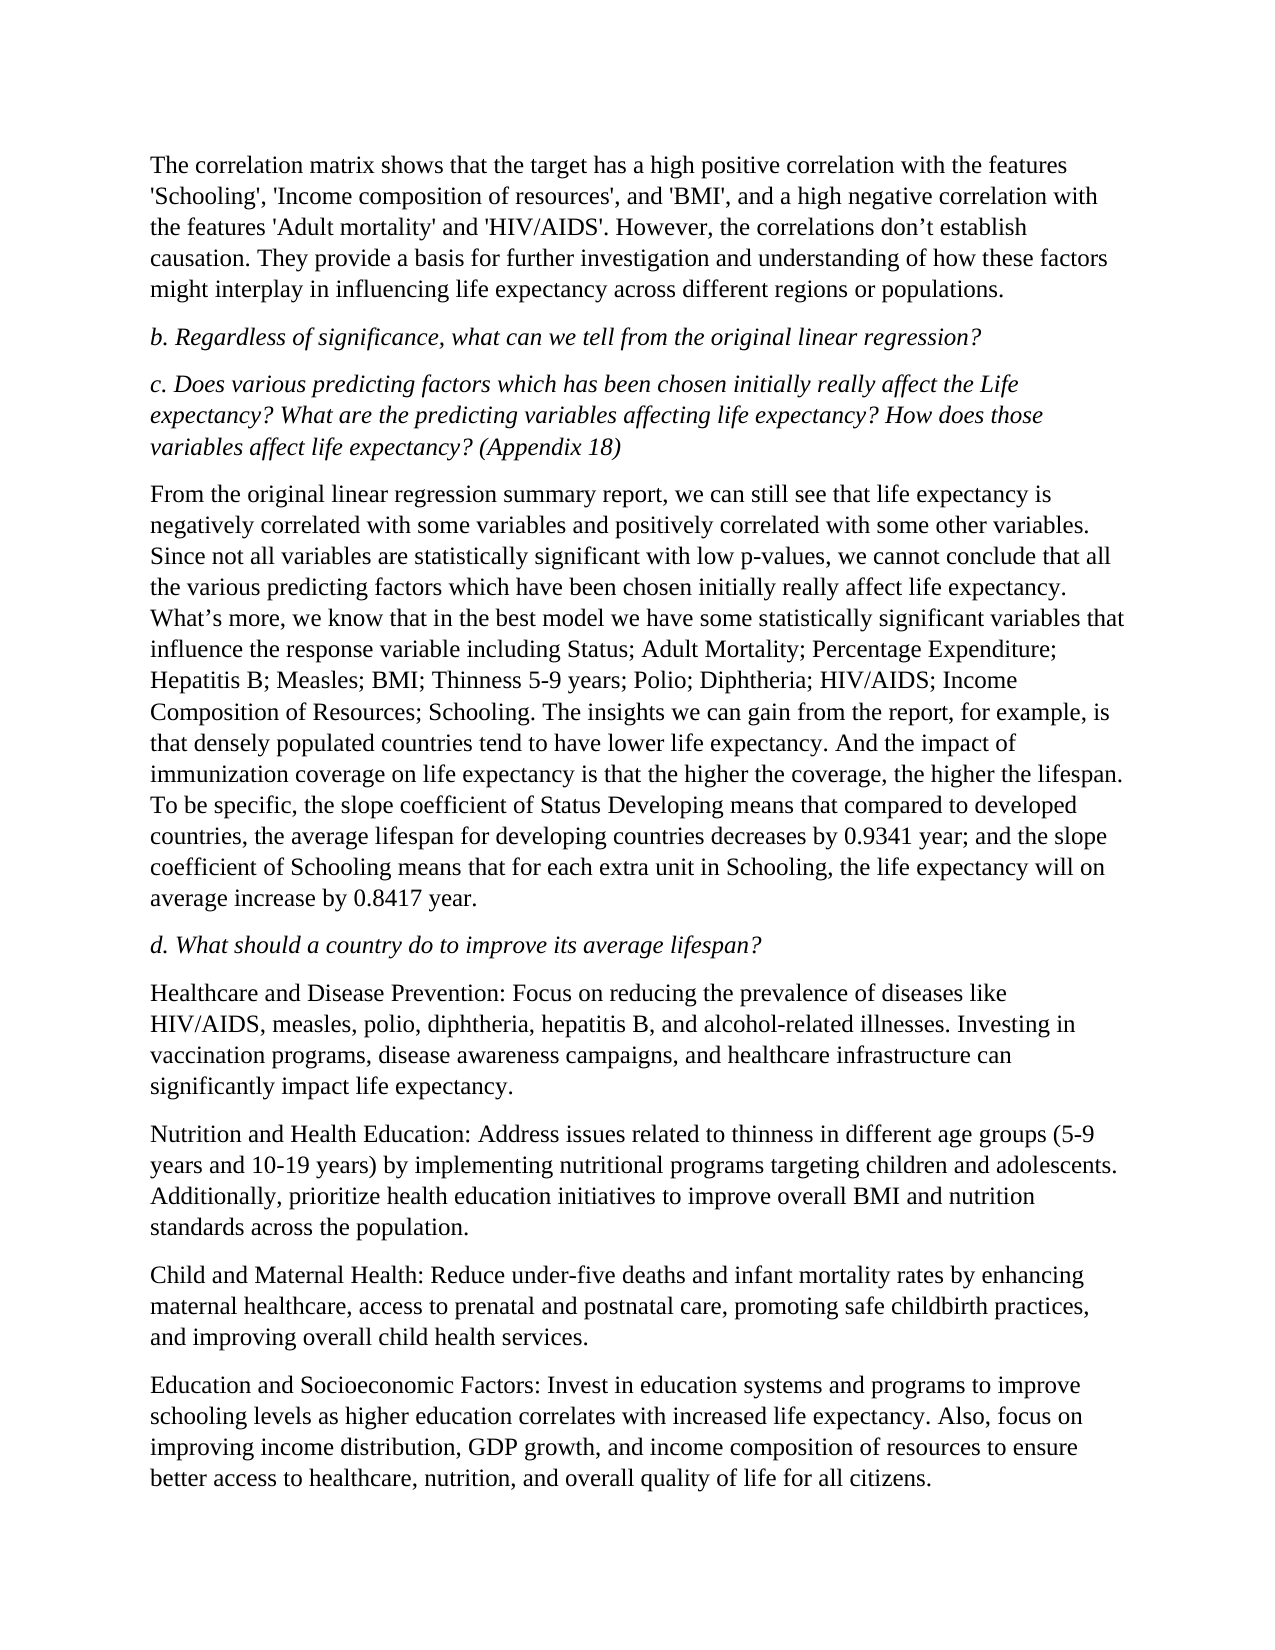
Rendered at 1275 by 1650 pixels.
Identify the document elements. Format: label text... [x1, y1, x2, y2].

text Child and Maternal Health: Reduce under-five deaths and infant mortality rates by enhancing maternal healthcare, access to prenatal and postnatal care, promoting safe childbirth practices, and improving overall child health services. [150, 1260, 1125, 1351]
text b. Regardless of significance, what can we tell from the original linear regression? [150, 322, 1125, 351]
text The correlation matrix shows that the target has a high positive correlation with the features 'Schooling', 'Income composition of resources', and 'BMI', and a high negative correlation with the features 'Adult mortality' and 'HIV/AIDS'. However, the correlations don’t establish causation. They provide a basis for further investigation and understanding of how these factors might interplay in influencing life expectancy across different regions or populations. [150, 150, 1125, 303]
text From the original linear regression summary report, we can still see that life expectancy is negatively correlated with some variables and positively correlated with some other variables. Since not all variables are statistically significant with low p-values, we cannot conclude that all the various predicting factors which have been chosen initially really affect life expectancy. What’s more, we know that in the best model we have some statistically significant variables that influence the response variable including Status; Adult Mortality; Percentage Expenditure; Hepatitis B; Measles; BMI; Thinness 5-9 years; Polio; Diphtheria; HIV/AIDS; Income Composition of Resources; Schooling. The insights we can gain from the report, for example, is that densely populated countries tend to have lower life expectancy. And the impact of immunization coverage on life expectancy is that the higher the coverage, the higher the lifespan. To be specific, the slope coefficient of Status Developing means that compared to developed countries, the average lifespan for developing countries decreases by 0.9341 year; and the slope coefficient of Schooling means that for each extra unit in Schooling, the life expectancy will on average increase by 0.8417 year. [150, 479, 1125, 912]
text Nutrition and Health Education: Address issues related to thinness in different age groups (5-9 years and 10-19 years) by implementing nutritional programs targeting children and adolescents. Additionally, prioritize health education initiatives to improve overall BMI and nutrition standards across the population. [150, 1119, 1125, 1241]
text c. Does various predicting factors which has been chosen initially really affect the Life expectancy? What are the predicting variables affecting life expectancy? How does those variables affect life expectancy? (Appendix 18) [150, 369, 1125, 460]
text d. What should a country do to improve its average lifespan? [150, 931, 1125, 959]
text Healthcare and Disease Prevention: Focus on reducing the prevalence of diseases like HIV/AIDS, measles, polio, diphtheria, hepatitis B, and alcohol-related illnesses. Investing in vaccination programs, disease awareness campaigns, and healthcare infrastructure can significantly impact life expectancy. [150, 978, 1125, 1100]
text Education and Socioeconomic Factors: Invest in education systems and programs to improve schooling levels as higher education correlates with increased life expectancy. Also, focus on improving income distribution, GDP growth, and income composition of resources to ensure better access to healthcare, nutrition, and overall quality of life for all citizens. [150, 1370, 1125, 1492]
